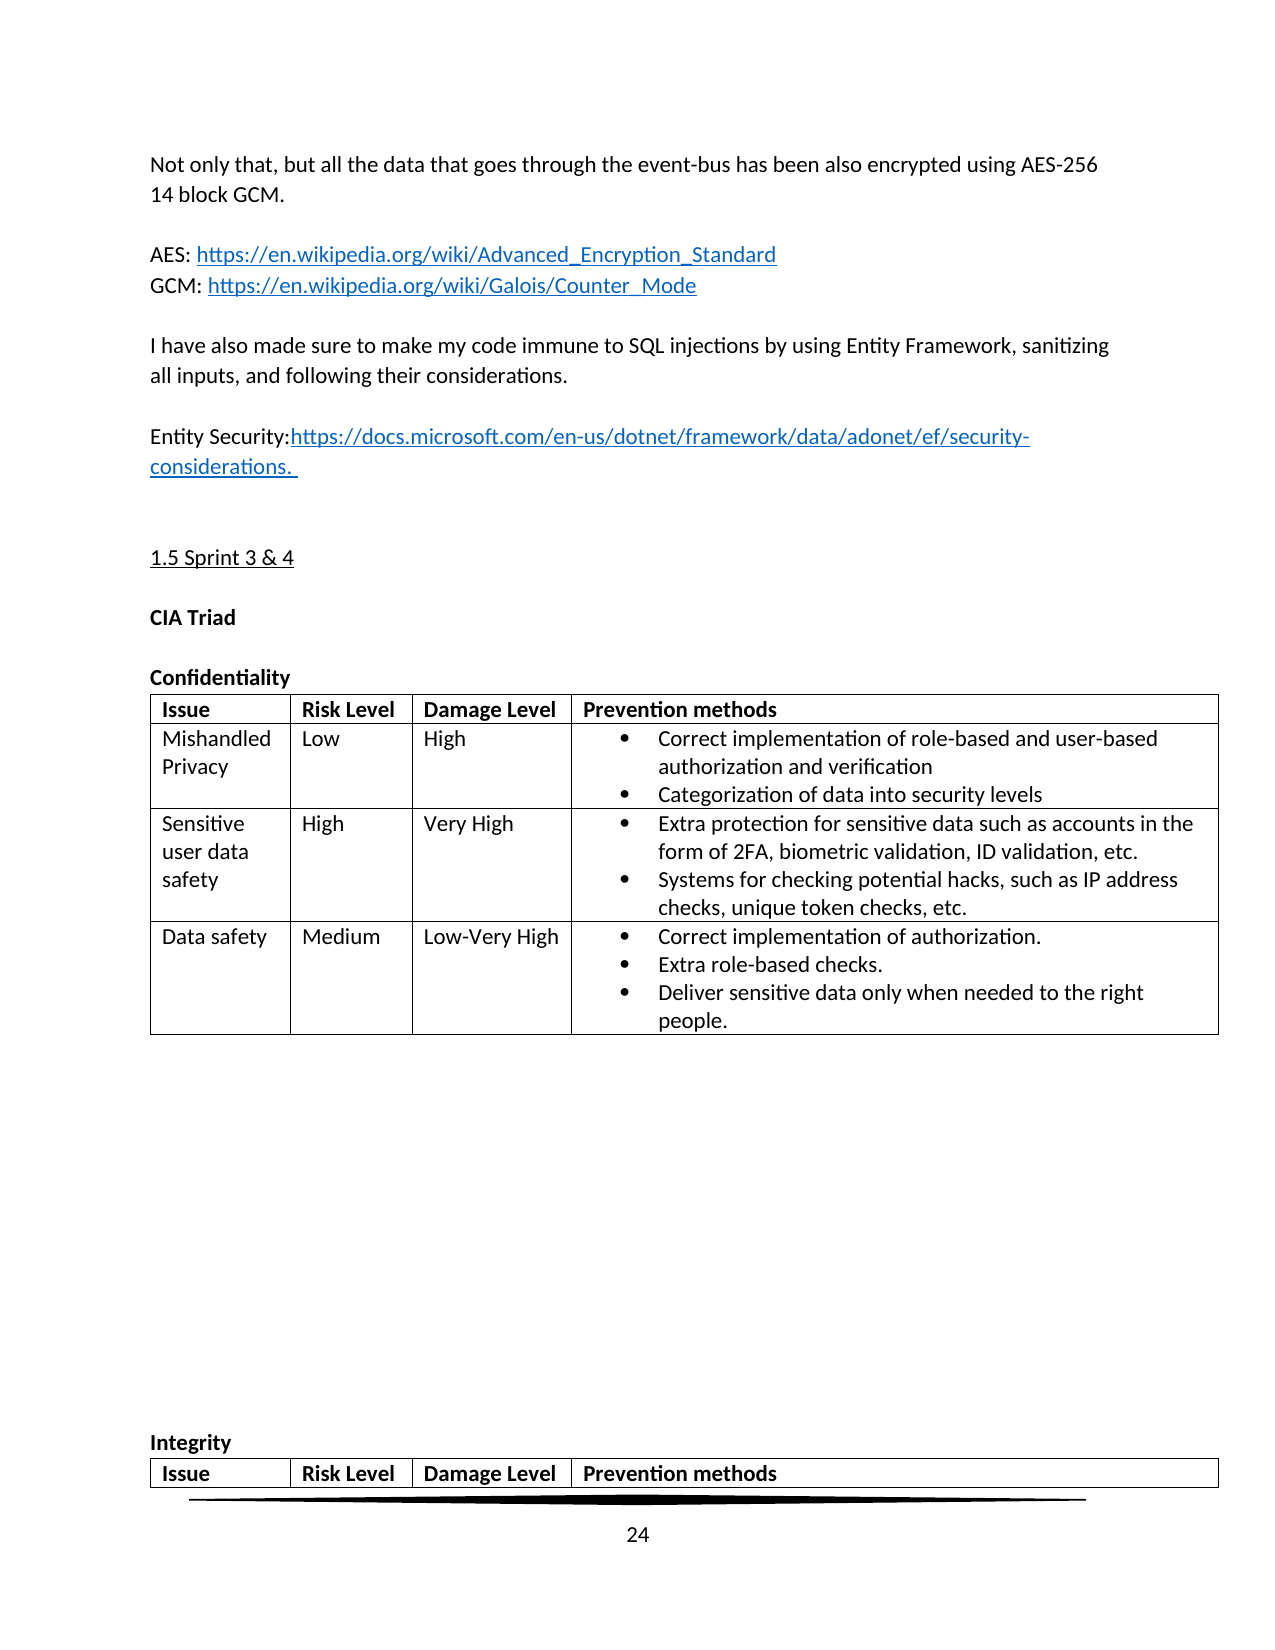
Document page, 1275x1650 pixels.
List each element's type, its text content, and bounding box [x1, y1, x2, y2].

table_cell Sensitive user data safety [151, 809, 290, 921]
text 1.5 Sprint 3 & 4 [150, 543, 1125, 571]
table_header Issue [151, 695, 290, 723]
text Confidentiality [150, 663, 1125, 692]
table_cell Correct implementation of authorization. Extra role-based checks. Deliver sensitive data only when needed to the right people. [572, 922, 1218, 1034]
table_header Issue [151, 1459, 290, 1487]
table_header Prevention methods [572, 1459, 1218, 1487]
table_cell Low [291, 724, 412, 808]
text Integrity [150, 1428, 1125, 1456]
table_cell Low-Very High [413, 922, 571, 1034]
text Entity Security:https://docs.microsoft.com/en-us/dotnet/framework/data/adonet/ef/security-considerations. [150, 422, 1125, 480]
table_header Damage Level [413, 1459, 571, 1487]
table_cell Very High [413, 809, 571, 921]
table_cell Data safety [151, 922, 290, 1034]
table_header Damage Level [413, 695, 571, 723]
table_cell Medium [291, 922, 412, 1034]
text CIA Triad [150, 603, 1125, 631]
table_header Prevention methods [572, 695, 1218, 723]
text AES: https://en.wikipedia.org/wiki/Advanced_Encryption_Standard [150, 241, 1125, 269]
table_cell High [413, 724, 571, 808]
table_header Risk Level [291, 695, 412, 723]
text I have also made sure to make my code immune to SQL injections by using Entity Framework, sanitizing all inputs, and following their considerations. [150, 331, 1125, 389]
text Not only that, but all the data that goes through the event-bus has been also encrypted using AES-256 14 block GCM. [150, 150, 1125, 208]
table_cell Mishandled Privacy [151, 724, 290, 808]
table_cell Correct implementation of role-based and user-based authorization and verification Categorization of data into security levels [572, 724, 1218, 808]
text GCM: https://en.wikipedia.org/wiki/Galois/Counter_Mode [150, 271, 1125, 299]
table_cell Extra protection for sensitive data such as accounts in the form of 2FA, biometric validation, ID validation, etc. Systems for checking potential hacks, such as IP address checks, unique token checks, etc. [572, 809, 1218, 921]
table_cell High [291, 809, 412, 921]
table_header Risk Level [291, 1459, 412, 1487]
